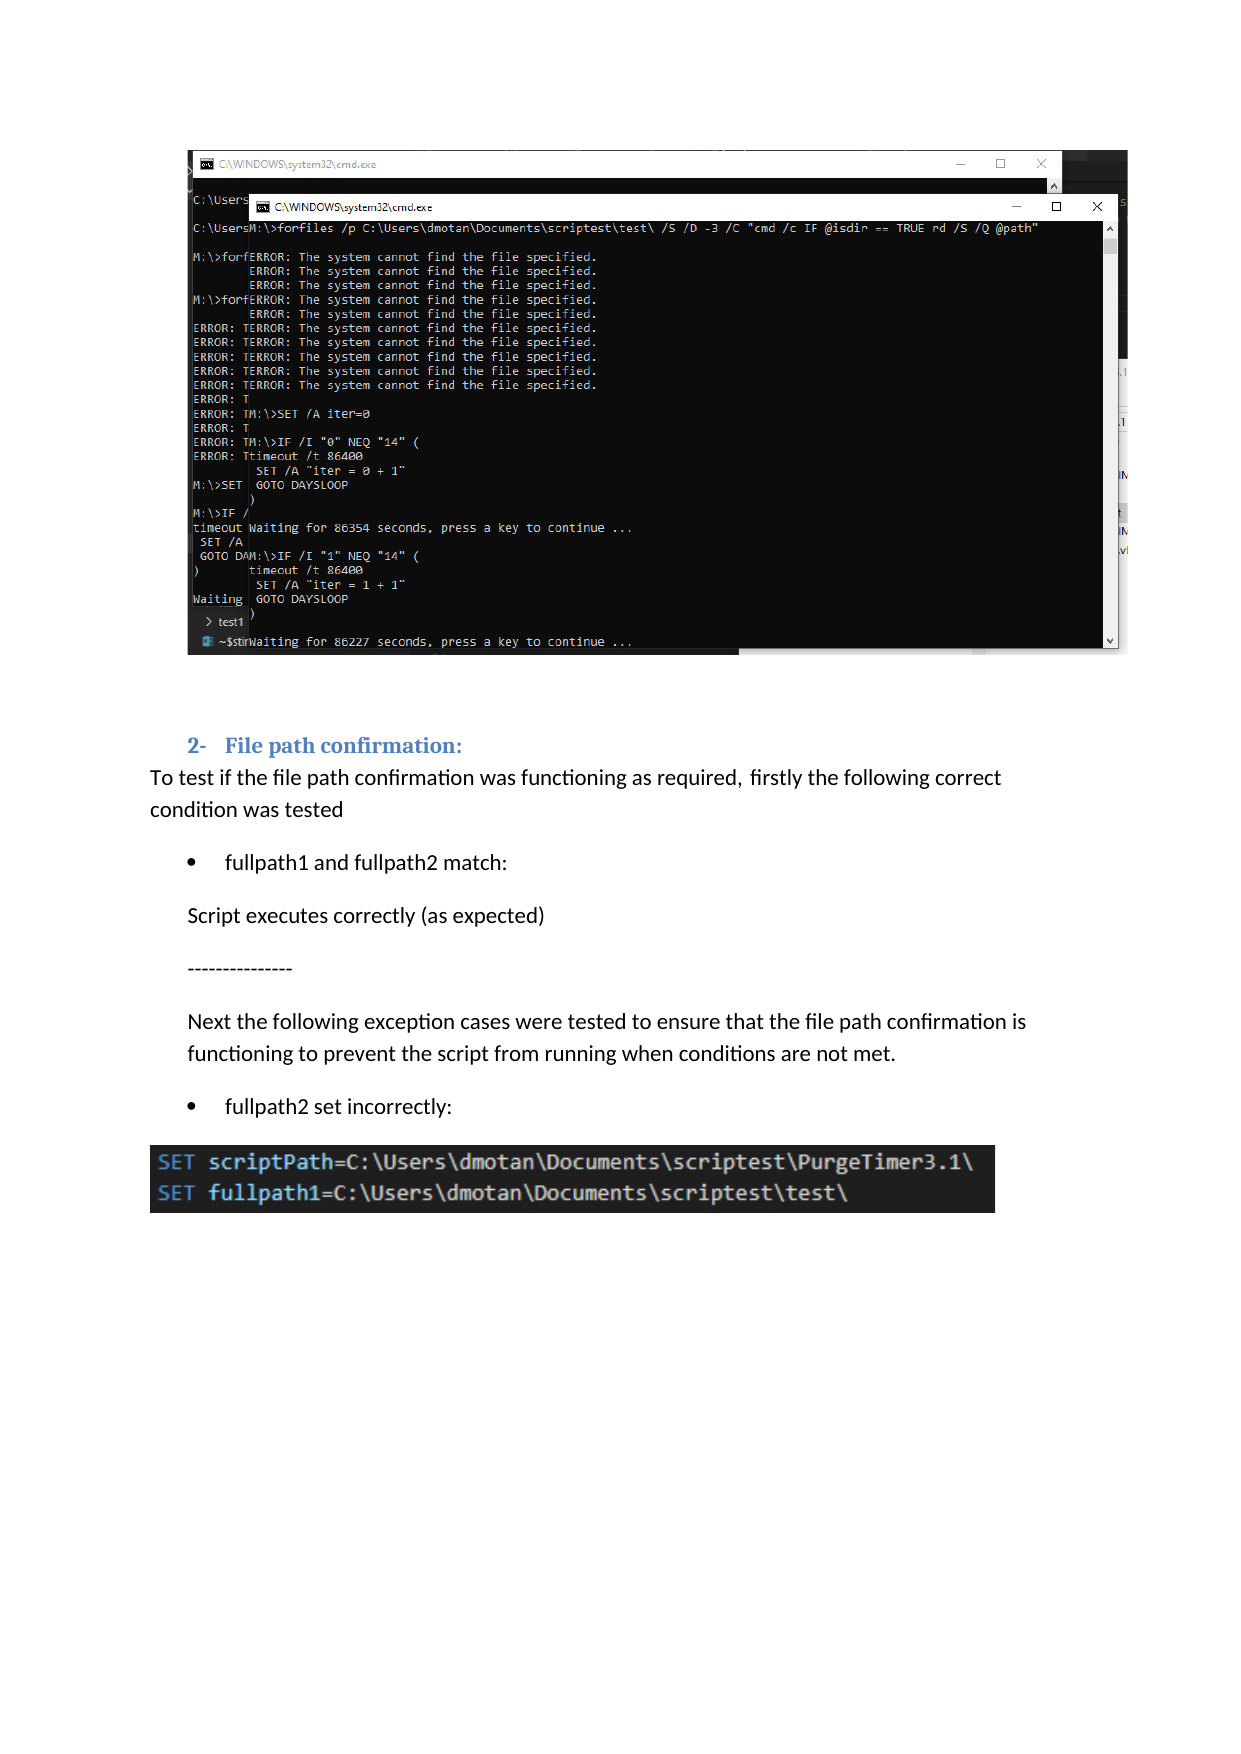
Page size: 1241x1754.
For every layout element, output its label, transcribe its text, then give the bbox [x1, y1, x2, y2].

list fullpath1 and fullpath2 match: [187, 848, 1090, 876]
text --------------- [187, 954, 1090, 982]
text Script executes correctly (as expected) [187, 901, 1090, 929]
picture [187, 150, 1128, 655]
subtitle File path confirmation: [187, 733, 1090, 759]
list fullpath2 set incorrectly: [187, 1092, 1090, 1121]
text Next the following exception cases were tested to ensure that the file path confirmation is functioning to prevent the script from running when conditions are not met. [187, 1007, 1090, 1067]
picture [150, 1145, 996, 1213]
text To test if the file path confirmation was functioning as required, firstly the following correct condition was tested [150, 763, 1090, 823]
